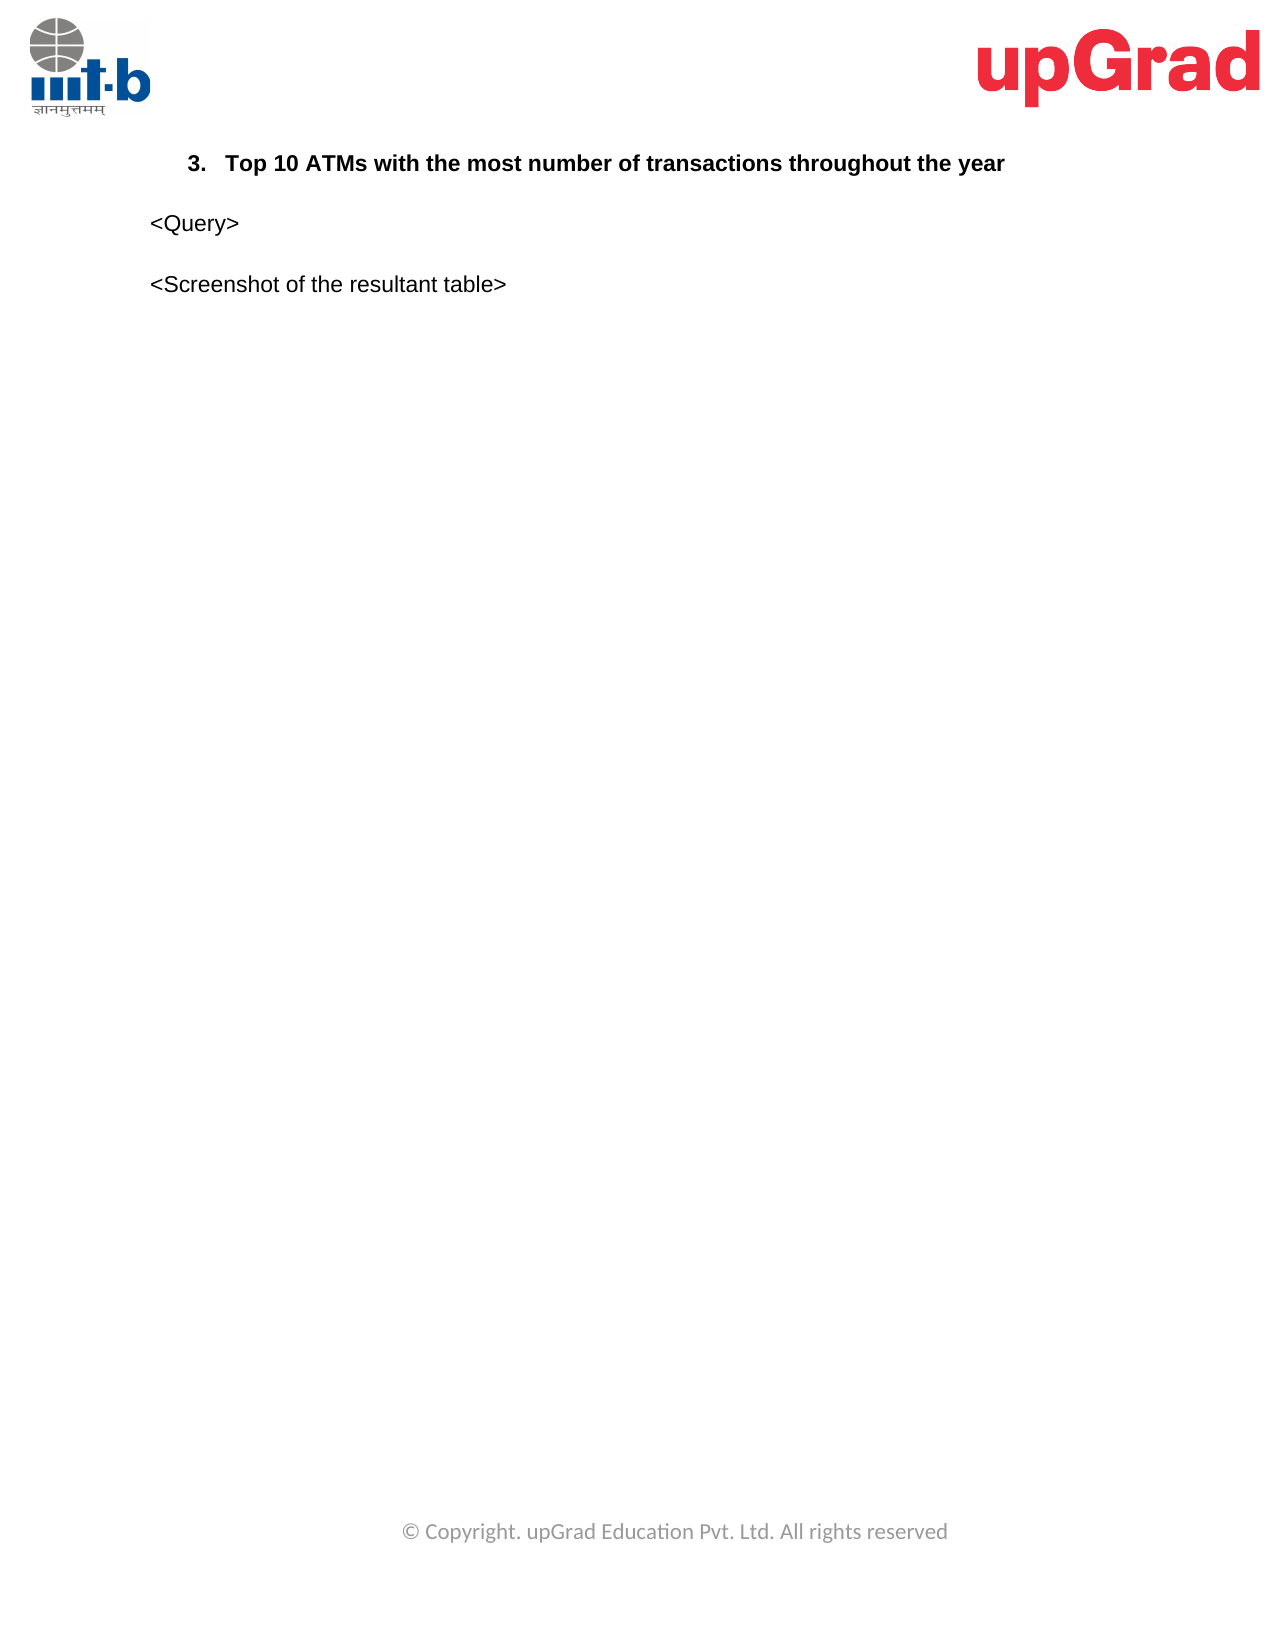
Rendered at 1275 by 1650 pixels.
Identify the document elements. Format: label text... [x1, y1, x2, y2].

text <Query> [150, 210, 1125, 237]
picture [29, 18, 150, 117]
list Top 10 ATMs with the most number of transactions throughout the year [187, 150, 1125, 176]
text <Screenshot of the resultant table> [150, 271, 1125, 297]
picture [976, 27, 1260, 109]
